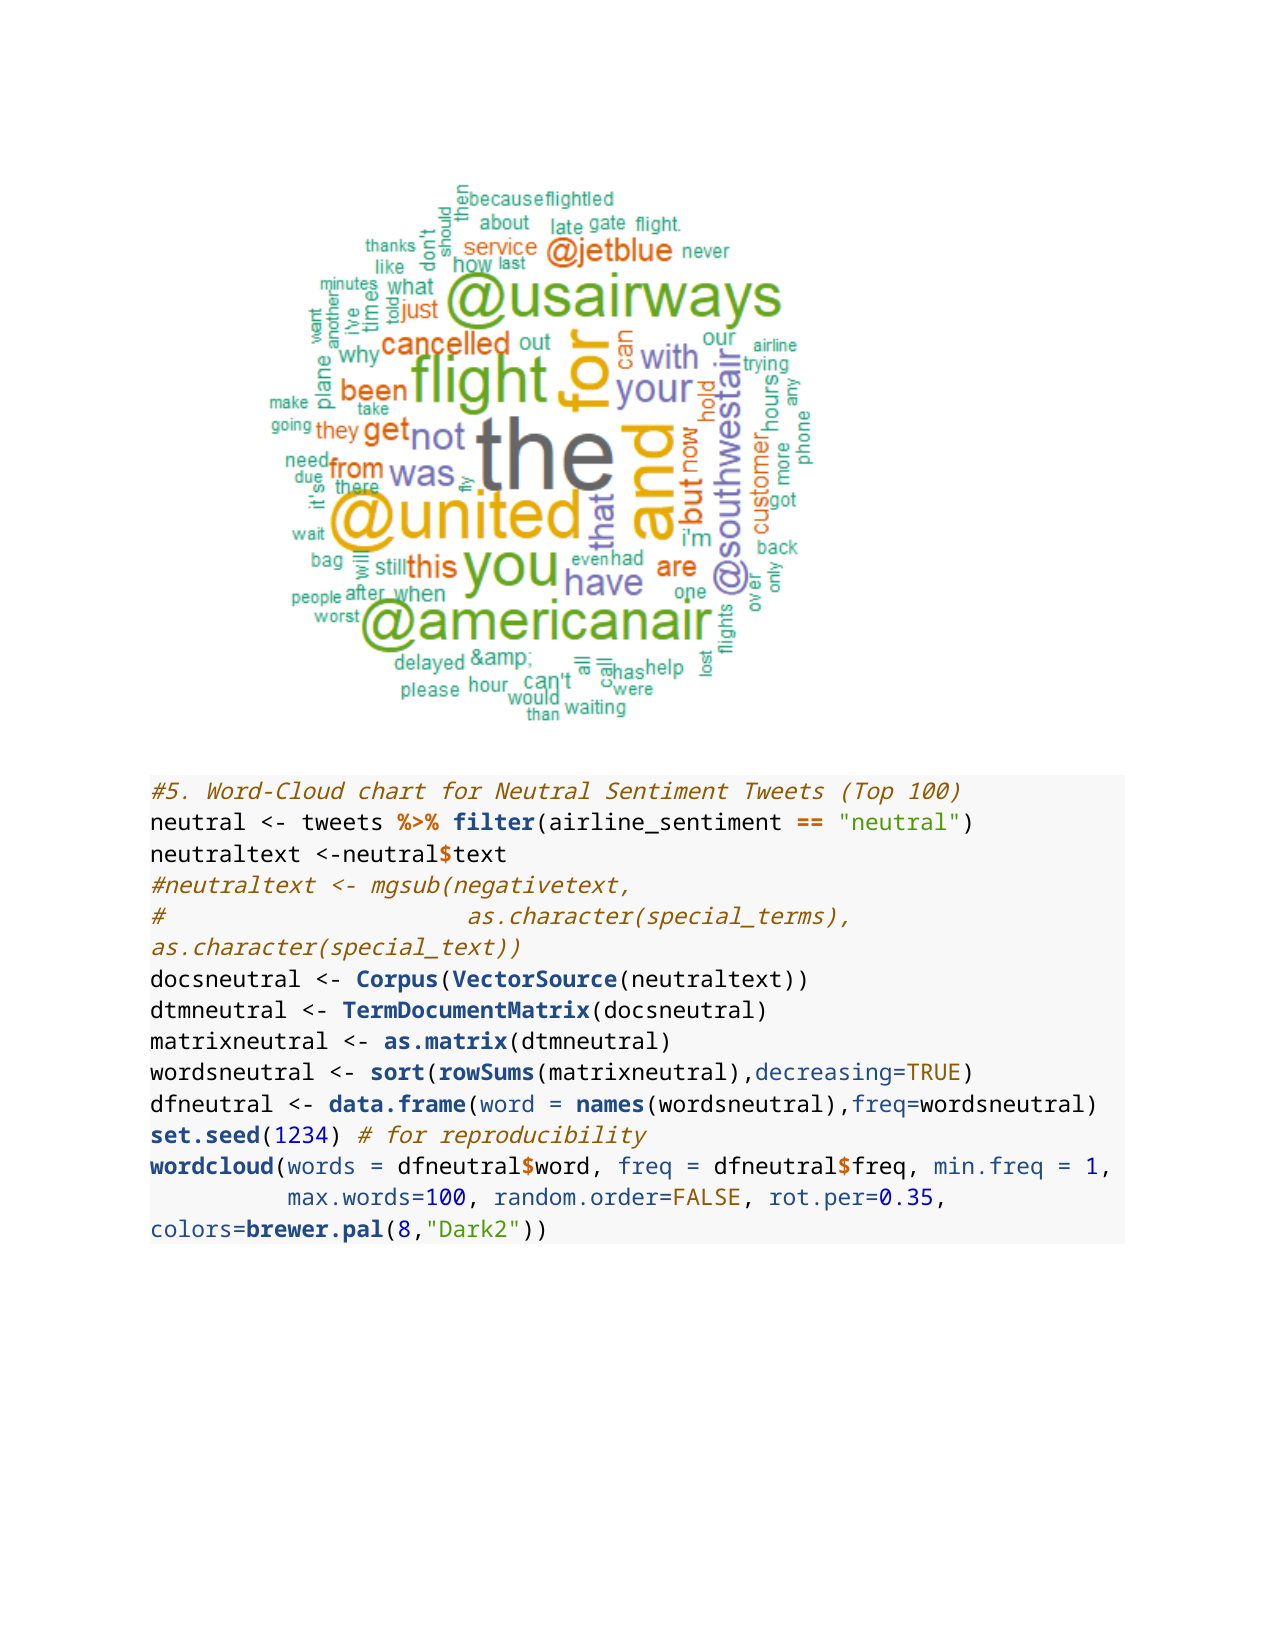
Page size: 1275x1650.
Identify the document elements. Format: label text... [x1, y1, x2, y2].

picture [168, 150, 927, 757]
text #5. Word-Cloud chart for Neutral Sentiment Tweets (Top 100) neutral <- tweets %>% filter(airline_sentiment == "neutral") neutraltext <-neutral$text #neutraltext <- mgsub(negativetext, # as.character(special_terms), as.character(special_text)) docsneutral <- Corpus(VectorSource(neutraltext)) dtmneutral <- TermDocumentMatrix(docsneutral) matrixneutral <- as.matrix(dtmneutral) wordsneutral <- sort(rowSums(matrixneutral),decreasing=TRUE) dfneutral <- data.frame(word = names(wordsneutral),freq=wordsneutral) set.seed(1234) # for reproducibility wordcloud(words = dfneutral$word, freq = dfneutral$freq, min.freq = 1, max.words=100, random.order=FALSE, rot.per=0.35, colors=brewer.pal(8,"Dark2")) [507, 775, 1125, 1244]
